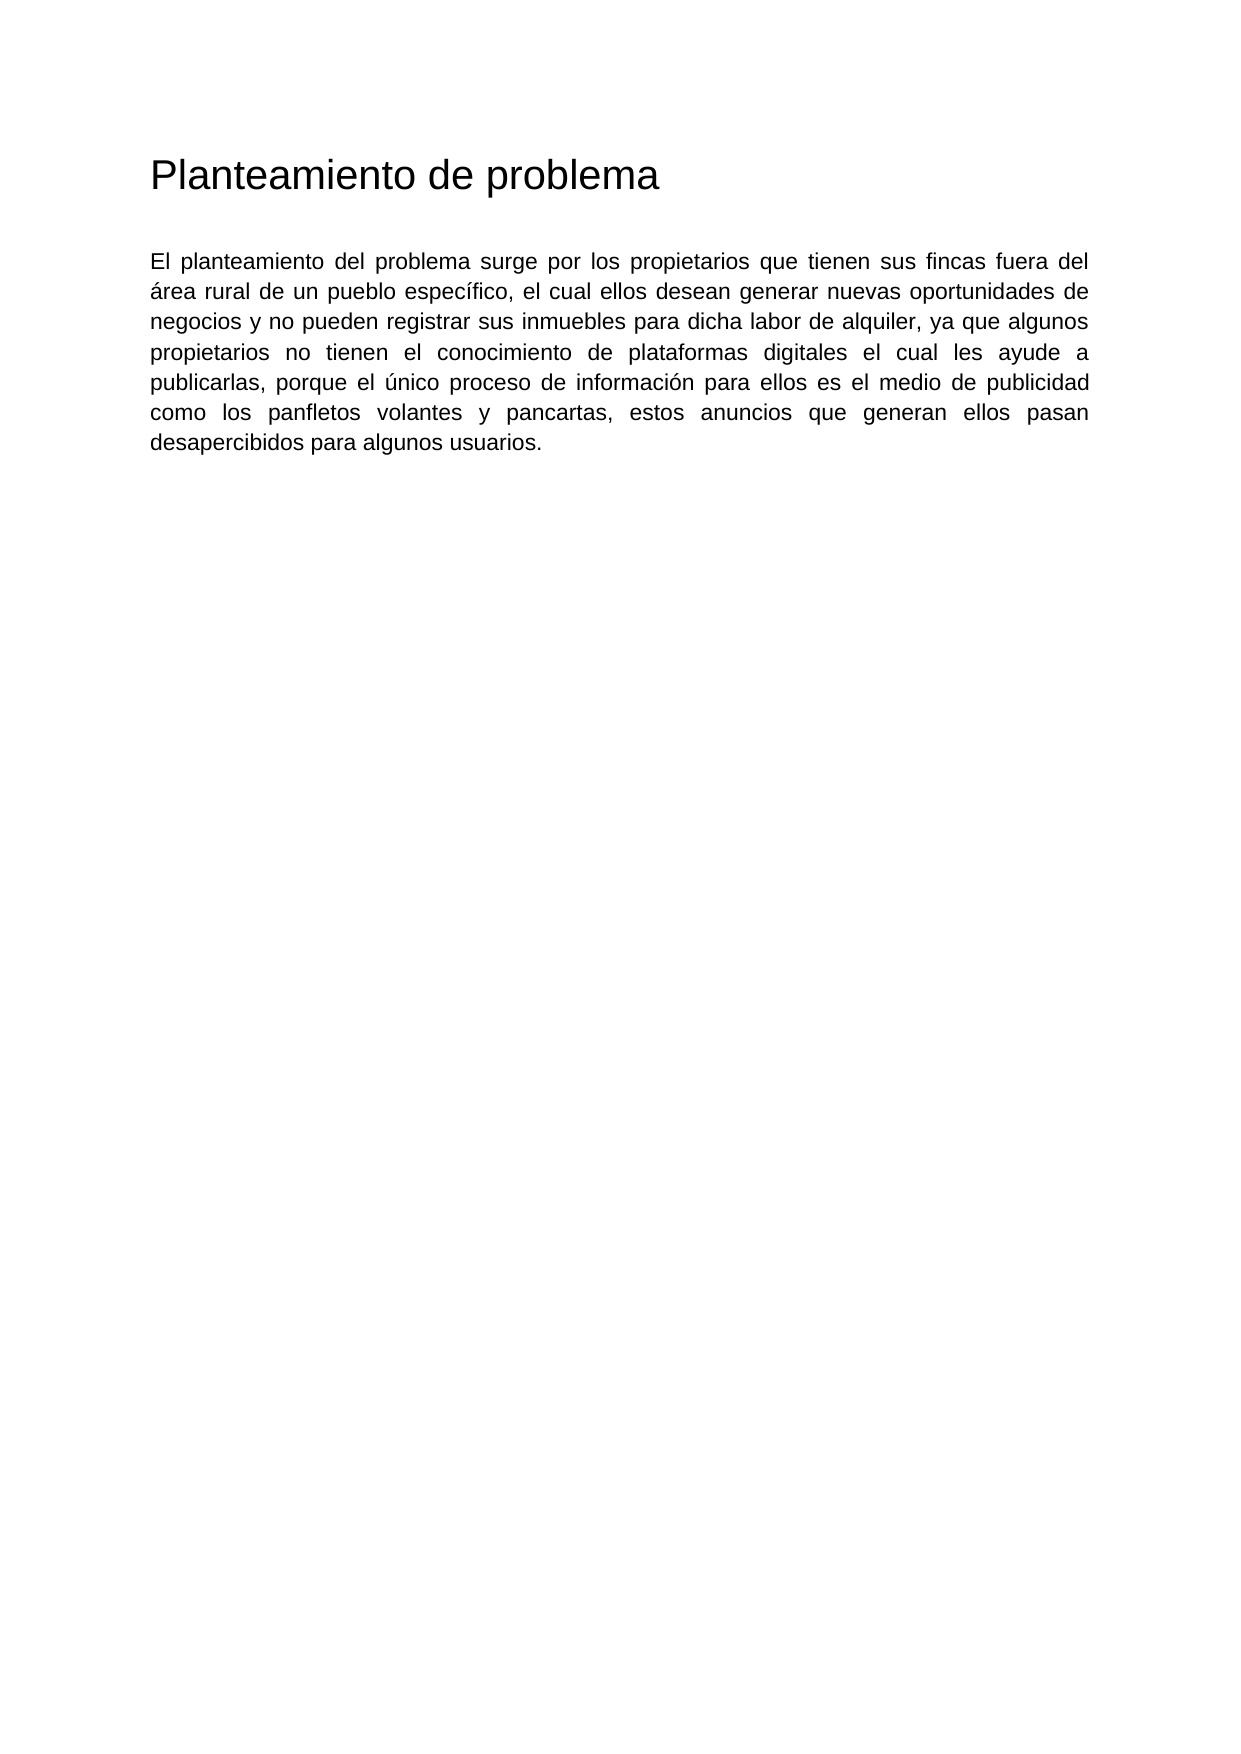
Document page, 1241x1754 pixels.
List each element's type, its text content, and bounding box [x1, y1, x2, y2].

text El planteamiento del problema surge por los propietarios que tienen sus fincas fuera del área rural de un pueblo específico, el cual ellos desean generar nuevas oportunidades de negocios y no pueden registrar sus inmuebles para dicha labor de alquiler, ya que algunos propietarios no tienen el conocimiento de plataformas digitales el cual les ayude a publicarlas, porque el único proceso de información para ellos es el medio de publicidad como los panfletos volantes y pancartas, estos anuncios que generan ellos pasan desapercibidos para algunos usuarios. [150, 248, 1090, 455]
subtitle Planteamiento de problema [150, 150, 1090, 198]
